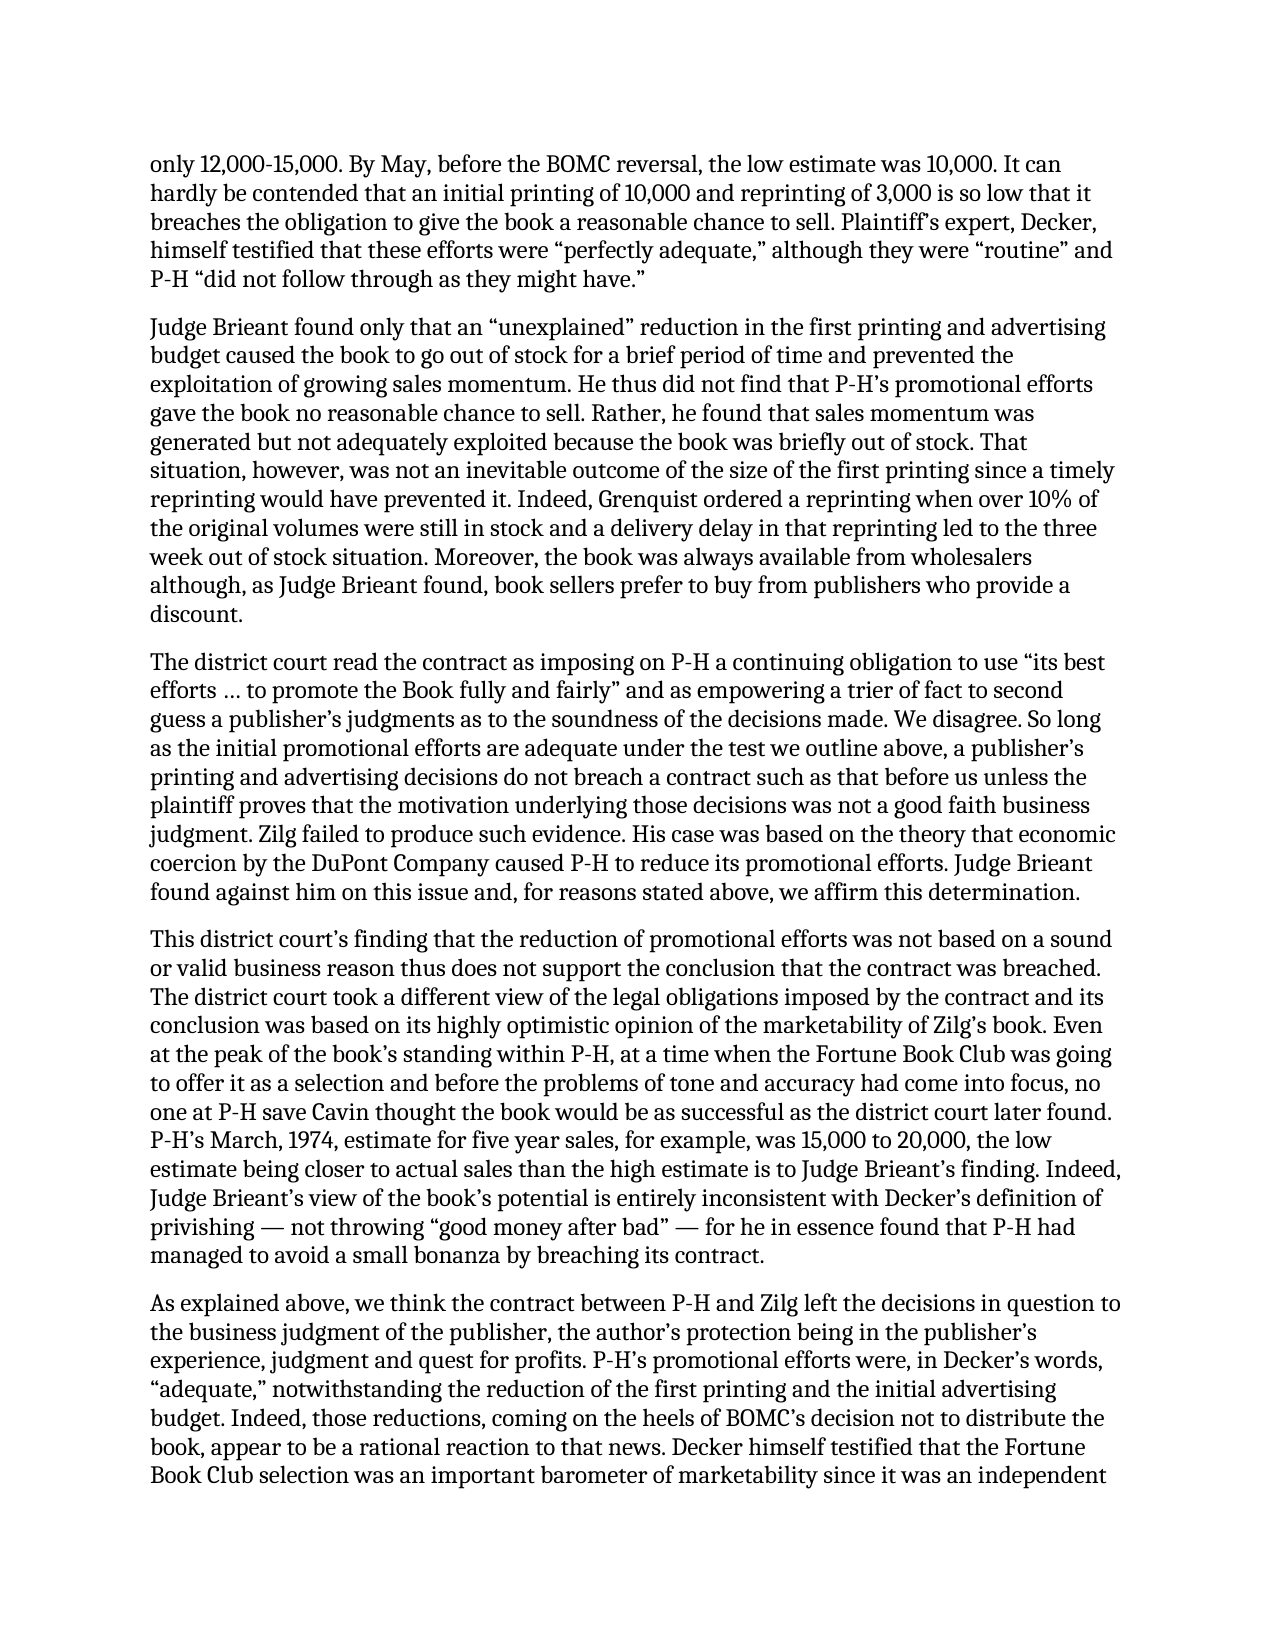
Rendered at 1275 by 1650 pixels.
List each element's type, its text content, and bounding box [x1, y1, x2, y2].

text The district court read the contract as imposing on P-H a continuing obligation to use “its best efforts … to promote the Book fully and fairly” and as empowering a trier of fact to second guess a publisher’s judgments as to the soundness of the decisions made. We disagree. So long as the initial promotional efforts are adequate under the test we outline above, a publisher’s printing and advertising decisions do not breach a contract such as that before us unless the plaintiff proves that the motivation underlying those decisions was not a good faith business judgment. Zilg failed to produce such evidence. His case was based on the theory that economic coercion by the DuPont Company caused P-H to reduce its promotional efforts. Judge Brieant found against him on this issue and, for reasons stated above, we affirm this determination. [150, 647, 1125, 906]
text This district court’s finding that the reduction of promotional efforts was not based on a sound or valid business reason thus does not support the conclusion that the contract was breached. The district court took a different view of the legal obligations imposed by the contract and its conclusion was based on its highly optimistic opinion of the marketability of Zilg’s book. Even at the peak of the book’s standing within P-H, at a time when the Fortune Book Club was going to offer it as a selection and before the problems of tone and accuracy had come into focus, no one at P-H save Cavin thought the book would be as successful as the district court later found. P-H’s March, 1974, estimate for five year sales, for example, was 15,000 to 20,000, the low estimate being closer to actual sales than the high estimate is to Judge Brieant’s finding. Indeed, Judge Brieant’s view of the book’s potential is entirely inconsistent with Decker’s definition of privishing — not throwing “good money after bad” — for he in essence found that P-H had managed to avoid a small bonanza by breaching its contract. [150, 925, 1125, 1270]
text Judge Brieant found only that an “unexplained” reduction in the first printing and advertising budget caused the book to go out of stock for a brief period of time and prevented the exploitation of growing sales momentum. He thus did not find that P-H’s promotional efforts gave the book no reasonable chance to sell. Rather, he found that sales momentum was generated but not adequately exploited because the book was briefly out of stock. That situation, however, was not an inevitable outcome of the size of the first printing since a timely reprinting would have prevented it. Indeed, Grenquist ordered a reprinting when over 10% of the original volumes were still in stock and a delivery delay in that reprinting led to the three week out of stock situation. Moreover, the book was always available from wholesalers although, as Judge Brieant found, book sellers prefer to buy from publishers who provide a discount. [150, 312, 1125, 629]
